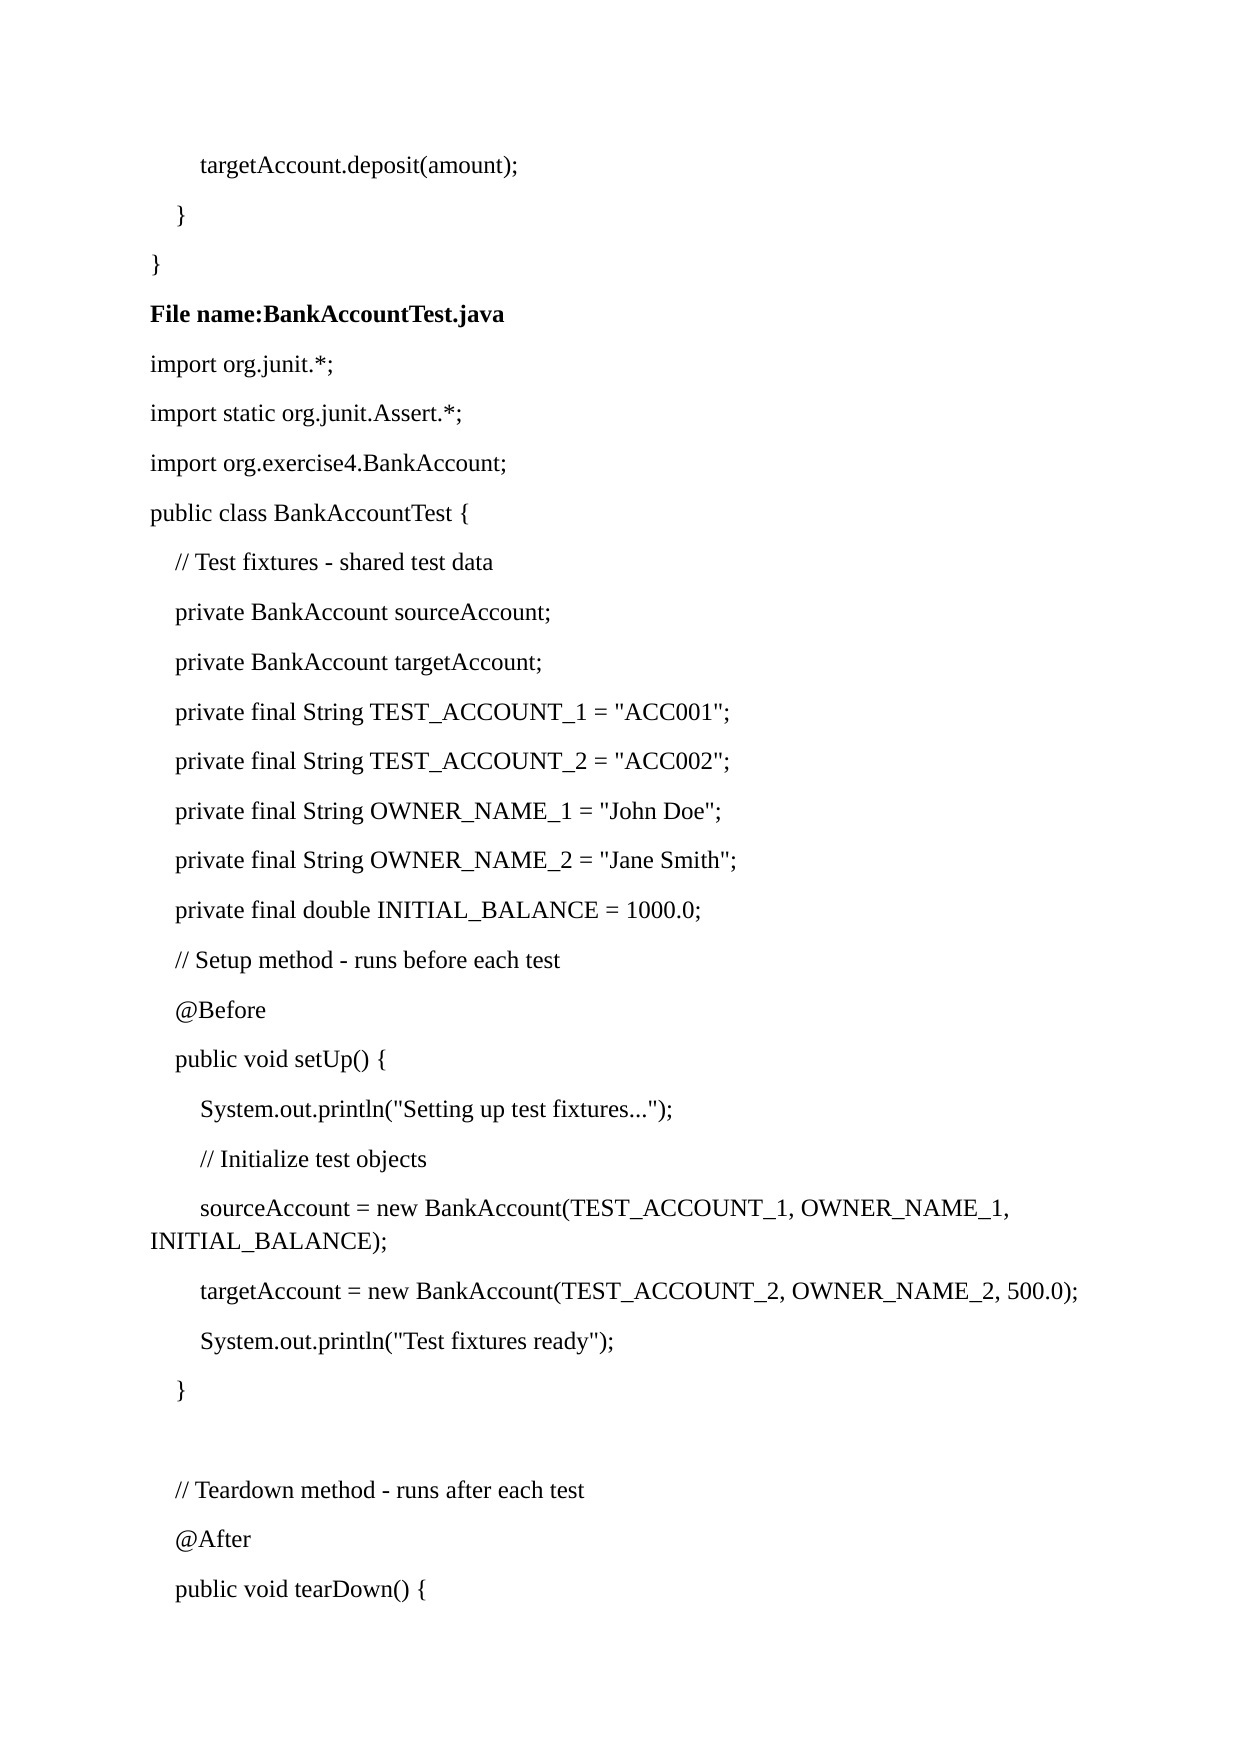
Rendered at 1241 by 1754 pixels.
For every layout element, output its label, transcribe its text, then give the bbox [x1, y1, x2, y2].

text } [150, 200, 1090, 228]
text private BankAccount sourceAccount; [150, 597, 1090, 626]
text File name:BankAccountTest.java [150, 299, 1090, 328]
text public class BankAccountTest { [150, 498, 1090, 527]
text private final String OWNER_NAME_2 = "Jane Smith"; [150, 846, 1090, 874]
text private BankAccount targetAccount; [150, 647, 1090, 676]
text } [150, 249, 1090, 278]
text sourceAccount = new BankAccount(TEST_ACCOUNT_1, OWNER_NAME_1, INITIAL_BALANCE); [150, 1193, 1090, 1255]
text public void tearDown() { [150, 1574, 1090, 1603]
text // Test fixtures - shared test data [150, 547, 1090, 576]
text private final String OWNER_NAME_1 = "John Doe"; [150, 796, 1090, 825]
text private final String TEST_ACCOUNT_1 = "ACC001"; [150, 697, 1090, 725]
text targetAccount = new BankAccount(TEST_ACCOUNT_2, OWNER_NAME_2, 500.0); [150, 1276, 1090, 1305]
text @Before [150, 995, 1090, 1023]
text } [150, 1376, 1090, 1404]
text import org.junit.*; [150, 349, 1090, 377]
text @After [150, 1524, 1090, 1553]
text public void setUp() { [150, 1044, 1090, 1073]
text // Setup method - runs before each test [150, 945, 1090, 974]
text // Initialize test objects [150, 1144, 1090, 1172]
text private final String TEST_ACCOUNT_2 = "ACC002"; [150, 746, 1090, 775]
text System.out.println("Setting up test fixtures..."); [150, 1094, 1090, 1123]
text import org.exercise4.BankAccount; [150, 448, 1090, 477]
text import static org.junit.Assert.*; [150, 398, 1090, 427]
text targetAccount.deposit(amount); [150, 150, 1090, 179]
text private final double INITIAL_BALANCE = 1000.0; [150, 895, 1090, 924]
text // Teardown method - runs after each test [150, 1475, 1090, 1504]
text System.out.println("Test fixtures ready"); [150, 1326, 1090, 1354]
